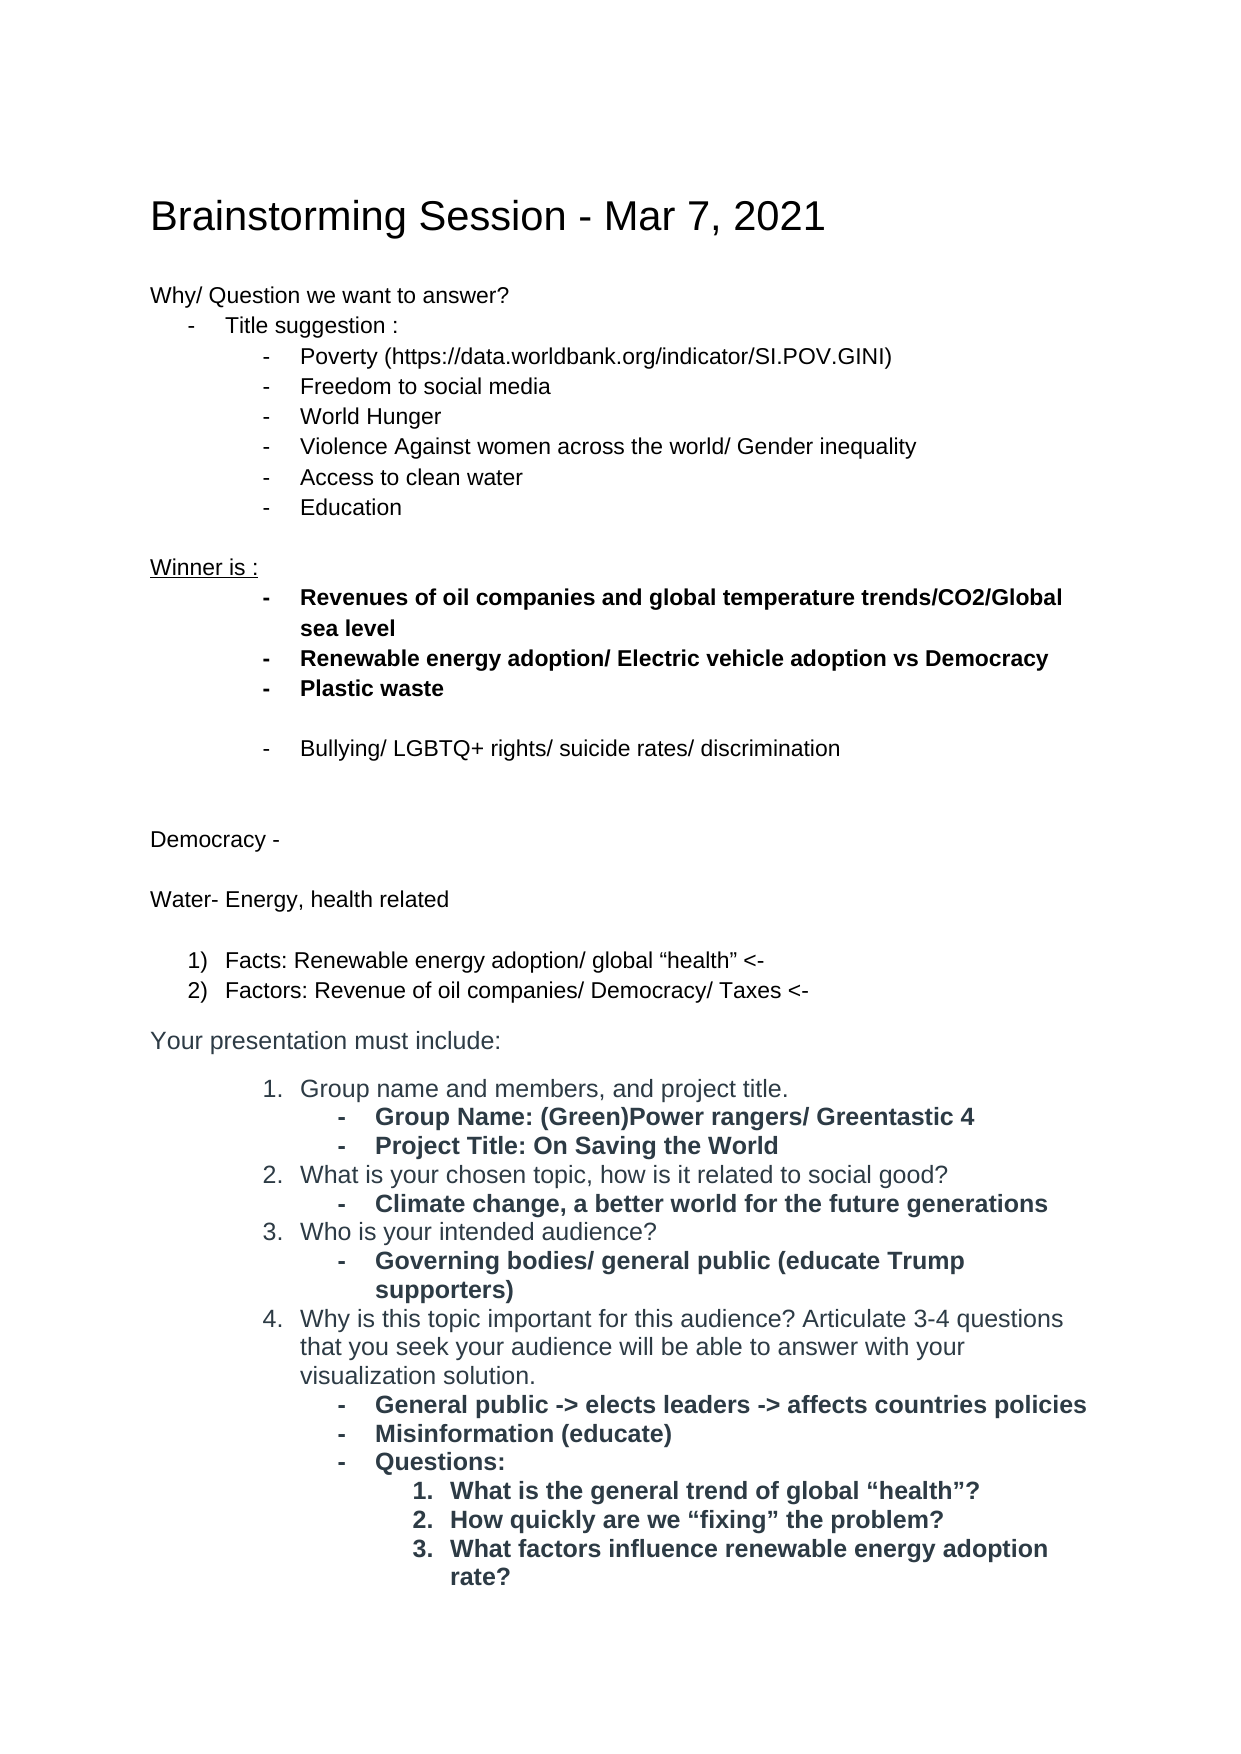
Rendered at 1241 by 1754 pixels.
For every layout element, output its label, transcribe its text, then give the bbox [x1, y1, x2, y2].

list Access to clean water [262, 463, 1090, 490]
list Misinformation (educate) [337, 1418, 1090, 1447]
list Factors: Revenue of oil companies/ Democracy/ Taxes <- [187, 977, 1090, 1003]
text Water- Energy, health related [150, 886, 1090, 913]
list Renewable energy adoption/ Electric vehicle adoption vs Democracy [262, 645, 1090, 671]
list Group name and members, and project title. [262, 1073, 1090, 1102]
list What factors influence renewable energy adoption rate? [412, 1533, 1090, 1591]
text Winner is : [150, 554, 1090, 581]
list Questions: [337, 1447, 1090, 1476]
text Why/ Question we want to answer? [150, 282, 1090, 309]
list What is the general trend of global “health”? [412, 1476, 1090, 1505]
list How quickly are we “fixing” the problem? [412, 1505, 1090, 1533]
subtitle Brainstorming Session - Mar 7, 2021 [150, 192, 1090, 239]
list Poverty (https://data.worldbank.org/indicator/SI.POV.GINI) [262, 343, 1090, 369]
list Group Name: (Green)Power rangers/ Greentastic 4 [337, 1102, 1090, 1131]
list Revenues of oil companies and global temperature trends/CO2/Global sea level [262, 584, 1090, 641]
list Bullying/ LGBTQ+ rights/ suicide rates/ discrimination [262, 735, 1090, 762]
list Climate change, a better world for the future generations [337, 1188, 1090, 1217]
list Who is your intended audience? [262, 1217, 1090, 1246]
list What is your chosen topic, how is it related to social good? [262, 1160, 1090, 1188]
list World Hunger [262, 403, 1090, 429]
list General public -> elects leaders -> affects countries policies [337, 1390, 1090, 1418]
list Facts: Renewable energy adoption/ global “health” <- [187, 947, 1090, 973]
list Freedom to social media [262, 373, 1090, 399]
list Governing bodies/ general public (educate Trump supporters) [337, 1246, 1090, 1303]
text Your presentation must include: [150, 1026, 1090, 1055]
list Why is this topic important for this audience? Articulate 3-4 questions that you seek your audience will be able to answer with your visualization solution. [262, 1303, 1090, 1390]
list Title suggestion : [187, 312, 1090, 339]
list Project Title: On Saving the World [337, 1131, 1090, 1160]
list Violence Against women across the world/ Gender inequality [262, 433, 1090, 460]
text Democracy - [150, 826, 1090, 852]
list Education [262, 494, 1090, 520]
list Plastic waste [262, 675, 1090, 701]
